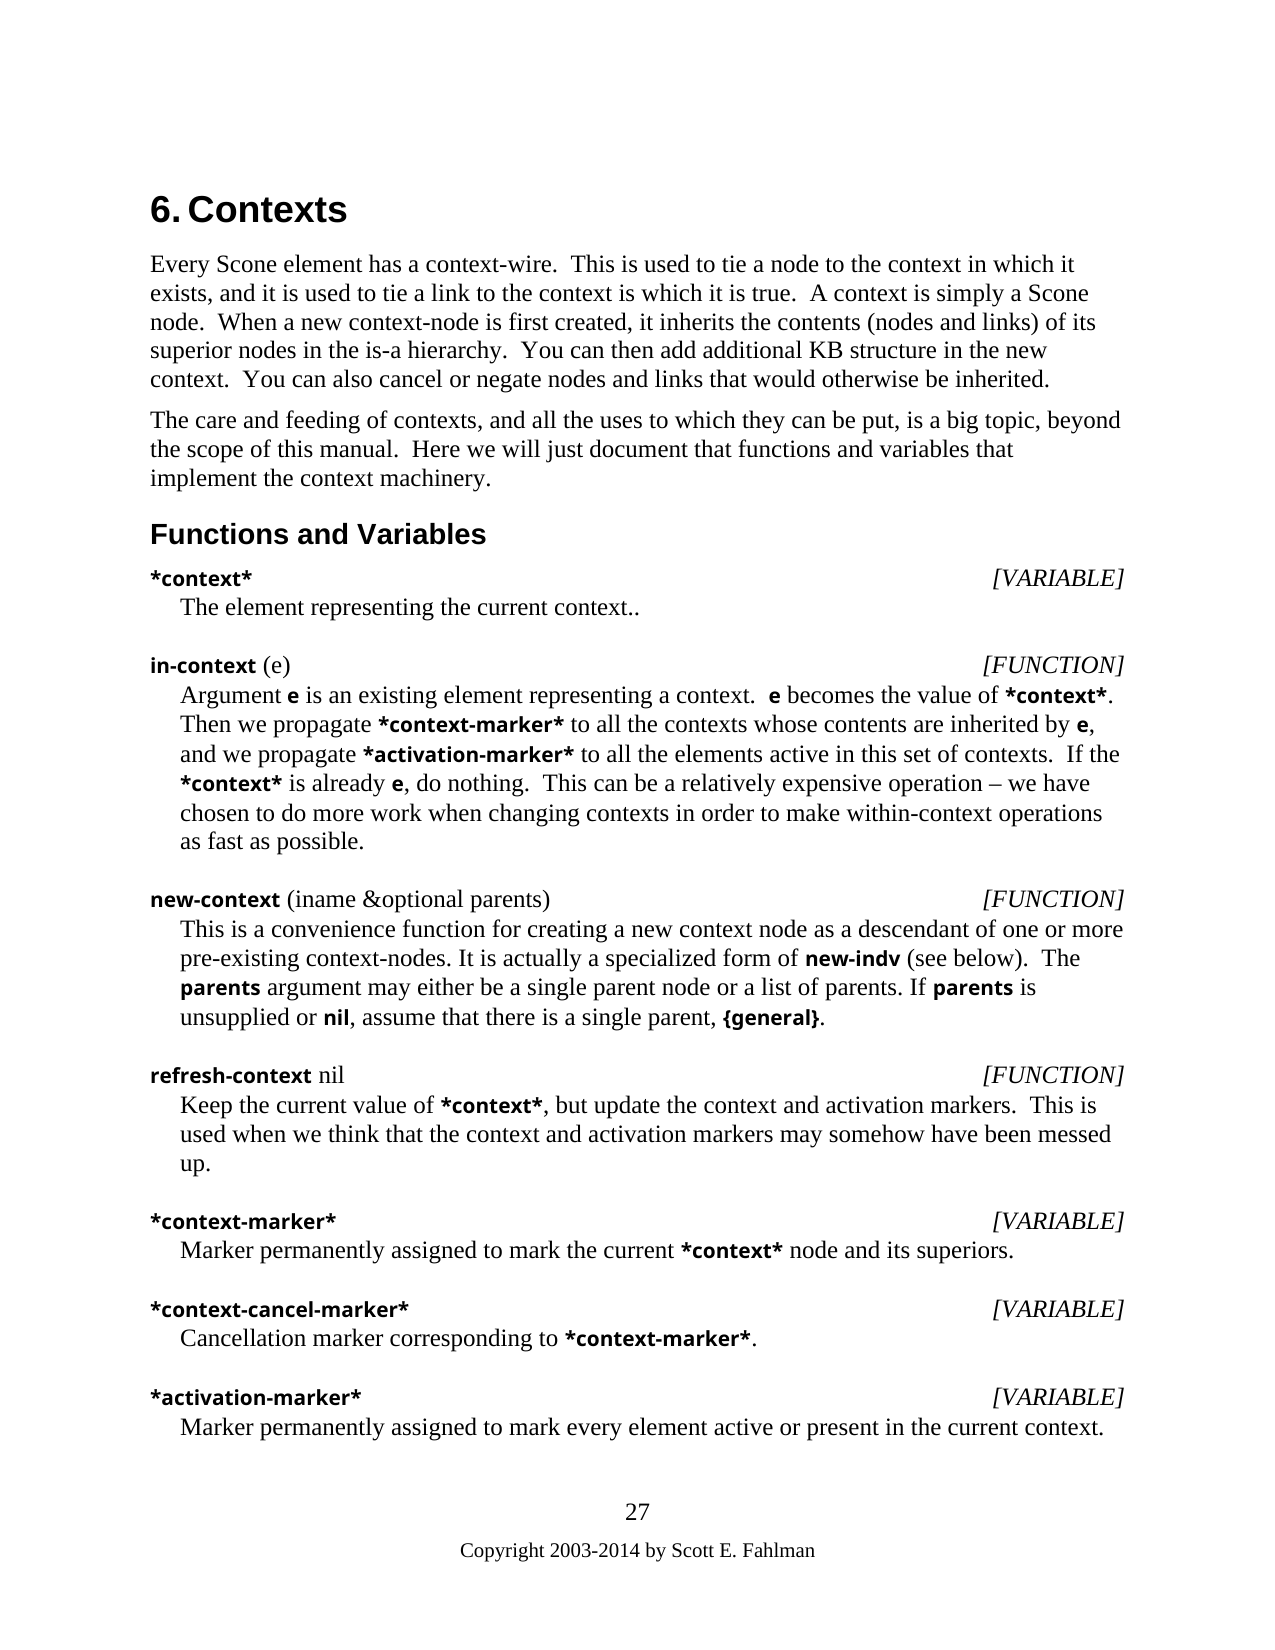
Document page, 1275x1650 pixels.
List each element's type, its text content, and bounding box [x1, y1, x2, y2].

text Every Scone element has a context-wire. This is used to tie a node to the context in which it exists, and it is used to tie a link to the context is which it is true. A context is simply a Scone node. When a new context-node is first created, it inherits the contents (nodes and links) of its superior nodes in the is-a hierarchy. You can then add additional KB structure in the new context. You can also cancel or negate nodes and links that would otherwise be inherited. [150, 249, 1125, 393]
text refresh-context nil [FUNCTION] Keep the current value of *context*, but update the context and activation markers. This is used when we think that the context and activation markers may somehow have been messed up. [150, 1060, 1125, 1177]
text *context* [VARIABLE] The element representing the current context.. [150, 563, 1125, 621]
text The care and feeding of contexts, and all the uses to which they can be put, is a big topic, beyond the scope of this manual. Here we will just document that functions and variables that implement the context machinery. [150, 406, 1125, 492]
subtitle Contexts [150, 187, 1125, 231]
subtitle Functions and Variables [150, 517, 1125, 550]
text *context-marker* [VARIABLE] Marker permanently assigned to mark the current *context* node and its superiors. [150, 1206, 1125, 1265]
text *activation-marker* [VARIABLE] Marker permanently assigned to mark every element active or present in the current context. [150, 1382, 1125, 1440]
text *context-cancel-marker* [VARIABLE] Cancellation marker corresponding to *context-marker*. [150, 1294, 1125, 1353]
text in-context (e) [FUNCTION] Argument e is an existing element representing a context. e becomes the value of *context*. Then we propagate *context-marker* to all the contexts whose contents are inherited by e, and we propagate *activation-marker* to all the elements active in this set of contexts. If the *context* is already e, do nothing. This can be a relatively expensive operation – we have chosen to do more work when changing contexts in order to make within-context operations as fast as possible. [150, 650, 1125, 855]
text new-context (iname &optional parents) [FUNCTION] This is a convenience function for creating a new context node as a descendant of one or more pre-existing context-nodes. It is actually a specialized form of new-indv (see below). The parents argument may either be a single parent node or a list of parents. If parents is unsupplied or nil, assume that there is a single parent, {general}. [150, 884, 1125, 1031]
